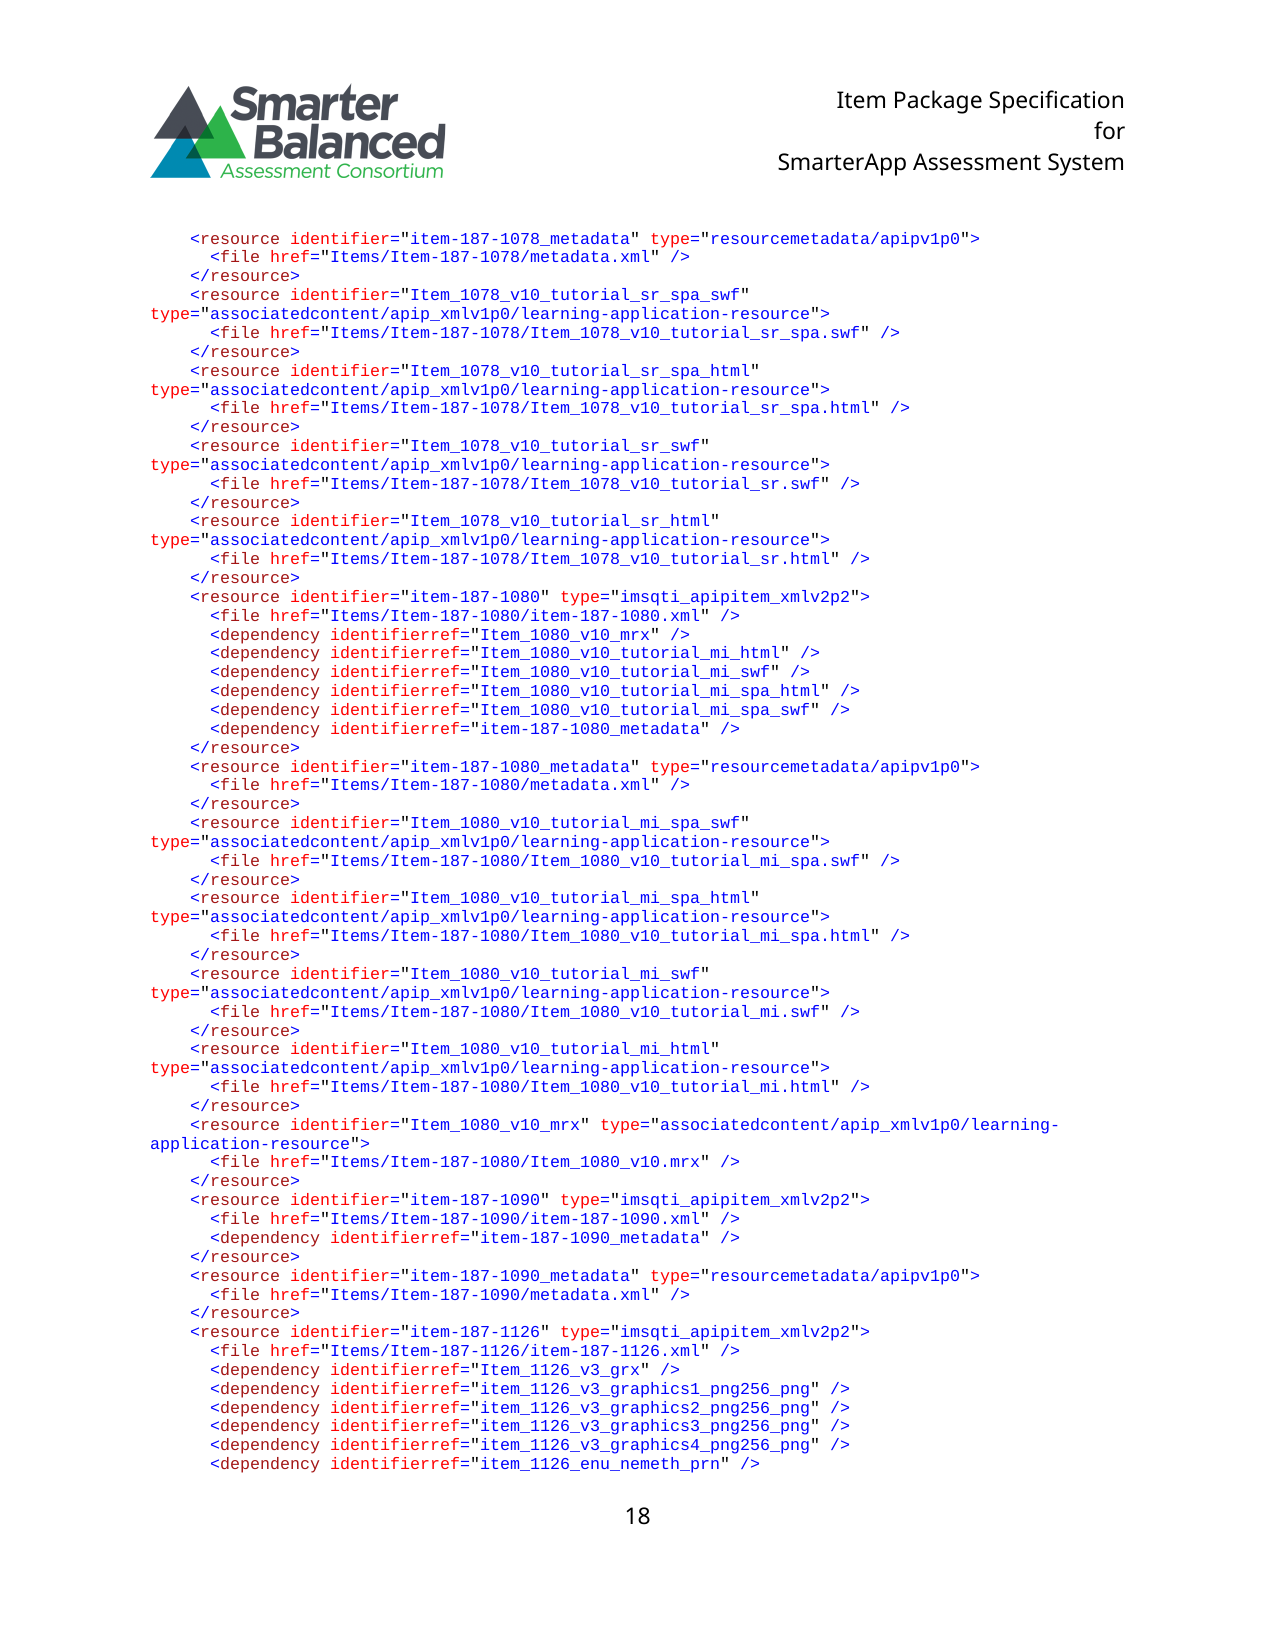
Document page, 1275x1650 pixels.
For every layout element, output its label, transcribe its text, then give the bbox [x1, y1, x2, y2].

text <file href="Items/Item-187-1078/Item_1078_v10_tutorial_sr_spa.swf" /> [150, 324, 1125, 343]
text </resource> [150, 1173, 1125, 1192]
text <dependency identifierref="Item_1080_v10_tutorial_mi_spa_html" /> [150, 683, 1125, 702]
text </resource> [150, 871, 1125, 890]
text <dependency identifierref="Item_1126_v3_grx" /> [150, 1361, 1125, 1380]
text <resource identifier="Item_1078_v10_tutorial_sr_spa_html" type="associatedcontent/apip_xmlv1p0/learning-application-resource"> [150, 362, 1125, 400]
text <file href="Items/Item-187-1078/Item_1078_v10_tutorial_sr.html" /> [150, 551, 1125, 569]
text <dependency identifierref="item_1126_v3_graphics1_png256_png" /> [150, 1380, 1125, 1399]
text <resource identifier="Item_1078_v10_tutorial_sr_swf" type="associatedcontent/apip_xmlv1p0/learning-application-resource"> [150, 438, 1125, 475]
text <dependency identifierref="item-187-1080_metadata" /> [150, 720, 1125, 739]
text </resource> [150, 947, 1125, 966]
text <resource identifier="Item_1080_v10_tutorial_mi_spa_swf" type="associatedcontent/apip_xmlv1p0/learning-application-resource"> [150, 815, 1125, 852]
text <file href="Items/Item-187-1078/Item_1078_v10_tutorial_sr.swf" /> [150, 475, 1125, 494]
text <resource identifier="item-187-1080" type="imsqti_apipitem_xmlv2p2"> [150, 588, 1125, 607]
text </resource> [150, 1248, 1125, 1267]
text <resource identifier="item-187-1080_metadata" type="resourcemetadata/apipv1p0"> [150, 758, 1125, 777]
text <file href="Items/Item-187-1080/Item_1080_v10_tutorial_mi.html" /> [150, 1079, 1125, 1097]
text <file href="Items/Item-187-1080/item-187-1080.xml" /> [150, 607, 1125, 626]
text </resource> [150, 796, 1125, 815]
text <file href="Items/Item-187-1090/item-187-1090.xml" /> [150, 1211, 1125, 1229]
picture [150, 83, 446, 178]
text <file href="Items/Item-187-1080/metadata.xml" /> [150, 777, 1125, 796]
text <dependency identifierref="Item_1080_v10_tutorial_mi_spa_swf" /> [150, 702, 1125, 720]
text </resource> [150, 739, 1125, 758]
text </resource> [150, 343, 1125, 362]
text <resource identifier="item-187-1078_metadata" type="resourcemetadata/apipv1p0"> [150, 230, 1125, 249]
text <resource identifier="item-187-1126" type="imsqti_apipitem_xmlv2p2"> [150, 1324, 1125, 1343]
text <file href="Items/Item-187-1090/metadata.xml" /> [150, 1286, 1125, 1305]
text <dependency identifierref="item_1126_v3_graphics2_png256_png" /> [150, 1399, 1125, 1418]
text </resource> [150, 1022, 1125, 1041]
text <dependency identifierref="item_1126_v3_graphics3_png256_png" /> [150, 1418, 1125, 1437]
text <resource identifier="Item_1078_v10_tutorial_sr_html" type="associatedcontent/apip_xmlv1p0/learning-application-resource"> [150, 513, 1125, 551]
text <resource identifier="Item_1080_v10_tutorial_mi_swf" type="associatedcontent/apip_xmlv1p0/learning-application-resource"> [150, 966, 1125, 1003]
text <dependency identifierref="Item_1080_v10_tutorial_mi_html" /> [150, 645, 1125, 664]
text </resource> [150, 569, 1125, 588]
text <file href="Items/Item-187-1080/Item_1080_v10.mrx" /> [150, 1154, 1125, 1173]
text <file href="Items/Item-187-1080/Item_1080_v10_tutorial_mi_spa.html" /> [150, 928, 1125, 947]
text <resource identifier="Item_1080_v10_tutorial_mi_spa_html" type="associatedcontent/apip_xmlv1p0/learning-application-resource"> [150, 890, 1125, 928]
text <file href="Items/Item-187-1126/item-187-1126.xml" /> [150, 1343, 1125, 1361]
text </resource> [150, 494, 1125, 513]
text <file href="Items/Item-187-1078/metadata.xml" /> [150, 249, 1125, 268]
text </resource> [150, 1305, 1125, 1324]
text <resource identifier="item-187-1090" type="imsqti_apipitem_xmlv2p2"> [150, 1192, 1125, 1211]
text <dependency identifierref="Item_1080_v10_mrx" /> [150, 626, 1125, 645]
text </resource> [150, 419, 1125, 438]
text <resource identifier="Item_1080_v10_mrx" type="associatedcontent/apip_xmlv1p0/learning-application-resource"> [150, 1116, 1125, 1154]
text <dependency identifierref="Item_1080_v10_tutorial_mi_swf" /> [150, 664, 1125, 683]
text <file href="Items/Item-187-1080/Item_1080_v10_tutorial_mi_spa.swf" /> [150, 852, 1125, 871]
text </resource> [150, 1097, 1125, 1116]
text <file href="Items/Item-187-1078/Item_1078_v10_tutorial_sr_spa.html" /> [150, 400, 1125, 419]
text <dependency identifierref="item_1126_enu_nemeth_prn" /> [150, 1456, 1125, 1474]
text </resource> [150, 268, 1125, 287]
text <resource identifier="item-187-1090_metadata" type="resourcemetadata/apipv1p0"> [150, 1267, 1125, 1286]
text <resource identifier="Item_1078_v10_tutorial_sr_spa_swf" type="associatedcontent/apip_xmlv1p0/learning-application-resource"> [150, 287, 1125, 324]
text <file href="Items/Item-187-1080/Item_1080_v10_tutorial_mi.swf" /> [150, 1003, 1125, 1022]
text <dependency identifierref="item_1126_v3_graphics4_png256_png" /> [150, 1437, 1125, 1456]
text <resource identifier="Item_1080_v10_tutorial_mi_html" type="associatedcontent/apip_xmlv1p0/learning-application-resource"> [150, 1041, 1125, 1079]
text <dependency identifierref="item-187-1090_metadata" /> [150, 1229, 1125, 1248]
